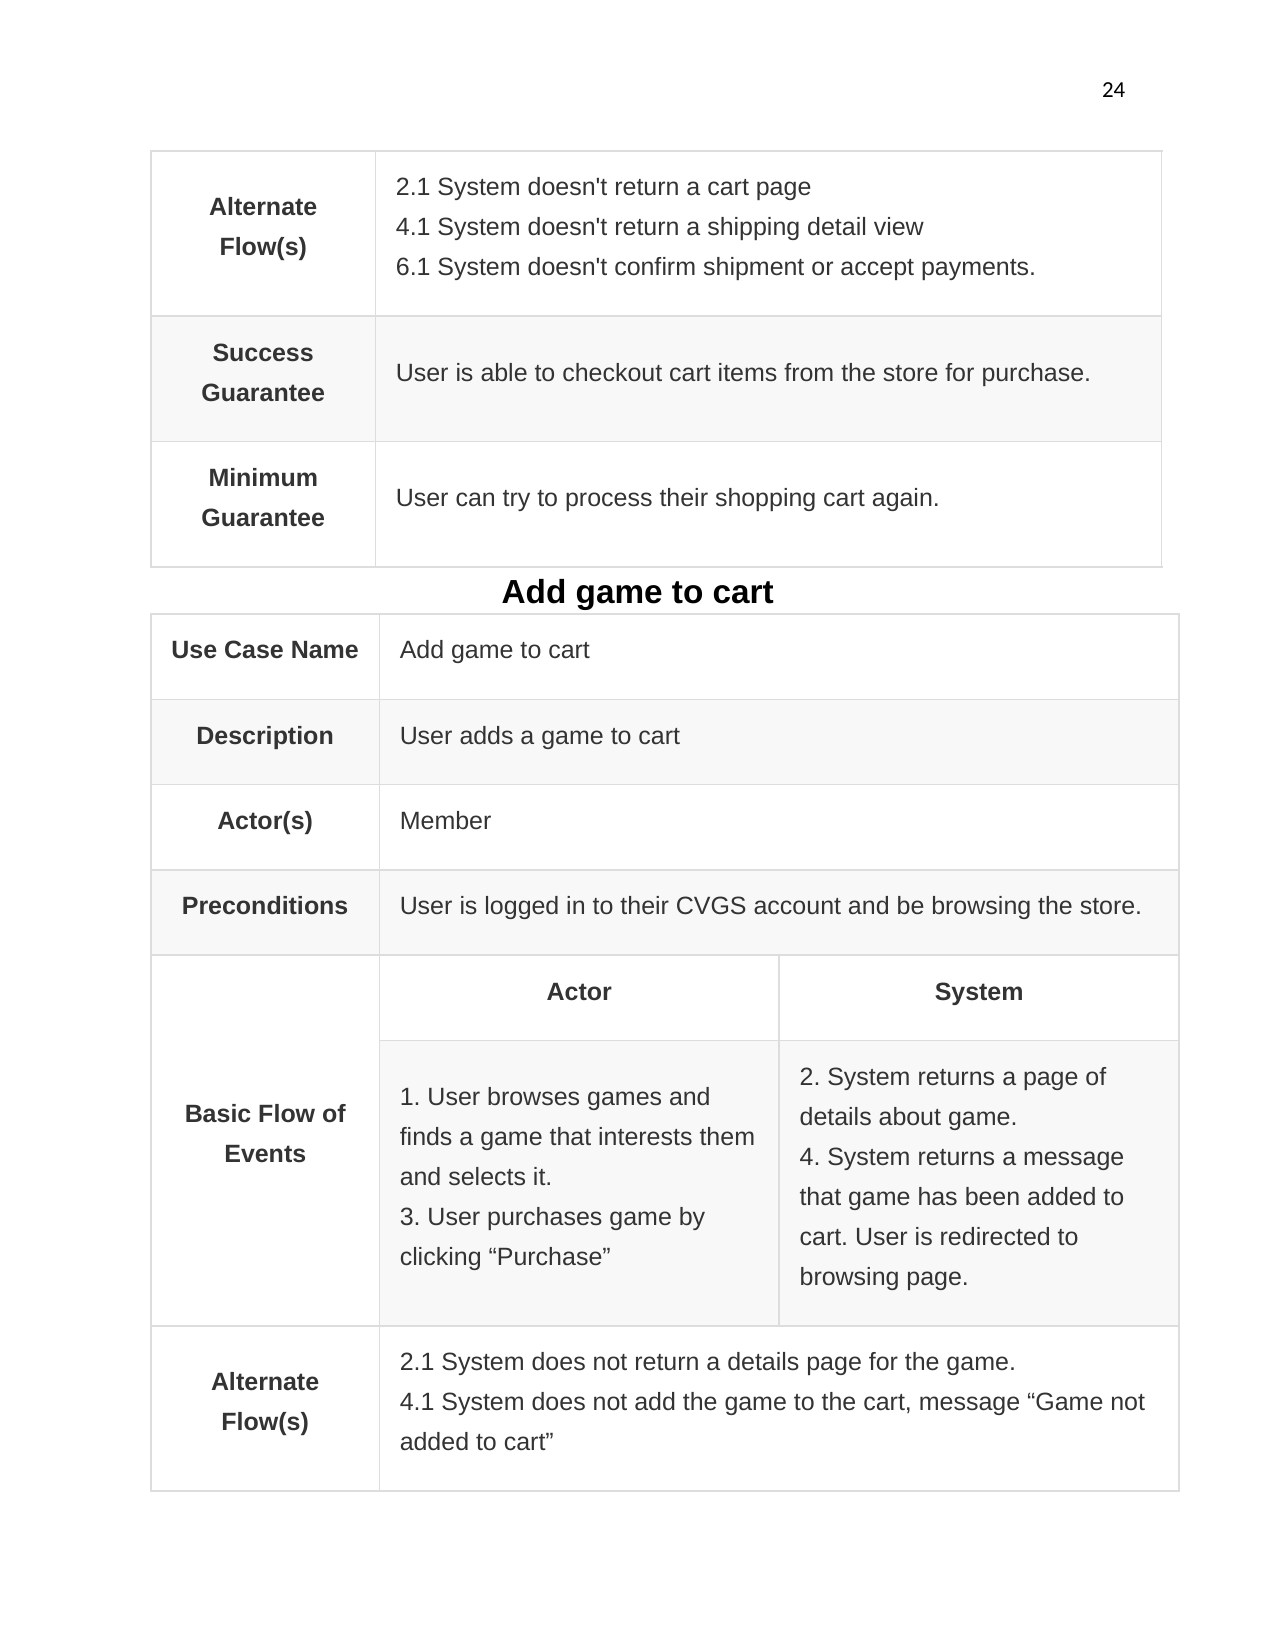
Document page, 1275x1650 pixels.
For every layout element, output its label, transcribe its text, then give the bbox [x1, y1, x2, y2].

table_cell Actor [380, 956, 778, 1040]
subtitle Add game to cart [150, 572, 1125, 610]
table_cell User adds a game to cart [380, 700, 1178, 784]
table_cell User is logged in to their CVGS account and be browsing the store. [380, 871, 1178, 954]
table_header Use Case Name [152, 615, 379, 698]
table_cell Basic Flow of Events [152, 956, 379, 1325]
table_cell Alternate Flow(s) [152, 152, 375, 315]
table_cell 1. User browses games and finds a game that interests them and selects it. 3. User purchases game by clicking “Purchase” [380, 1041, 778, 1325]
table_cell Success Guarantee [152, 317, 375, 441]
table_cell User is able to checkout cart items from the store for purchase. [376, 317, 1161, 441]
table_cell 2.1 System doesn't return a cart page 4.1 System doesn't return a shipping detail view 6.1 System doesn't confirm shipment or accept payments. [376, 152, 1161, 315]
table_cell Alternate Flow(s) [152, 1327, 379, 1490]
table_cell 2. System returns a page of details about game. 4. System returns a message that game has been added to cart. User is redirected to browsing page. [780, 1041, 1178, 1325]
table_cell 2.1 System does not return a details page for the game. 4.1 System does not add the game to the cart, message “Game not added to cart” [380, 1327, 1178, 1490]
table_cell Member [380, 785, 1178, 869]
table_cell Minimum Guarantee [152, 442, 375, 566]
table_header Add game to cart [380, 615, 1178, 698]
table_cell User can try to process their shopping cart again. [376, 442, 1161, 566]
table_cell Actor(s) [152, 785, 379, 869]
table_cell System [780, 956, 1178, 1040]
table_cell Description [152, 700, 379, 784]
table_cell Preconditions [152, 871, 379, 954]
